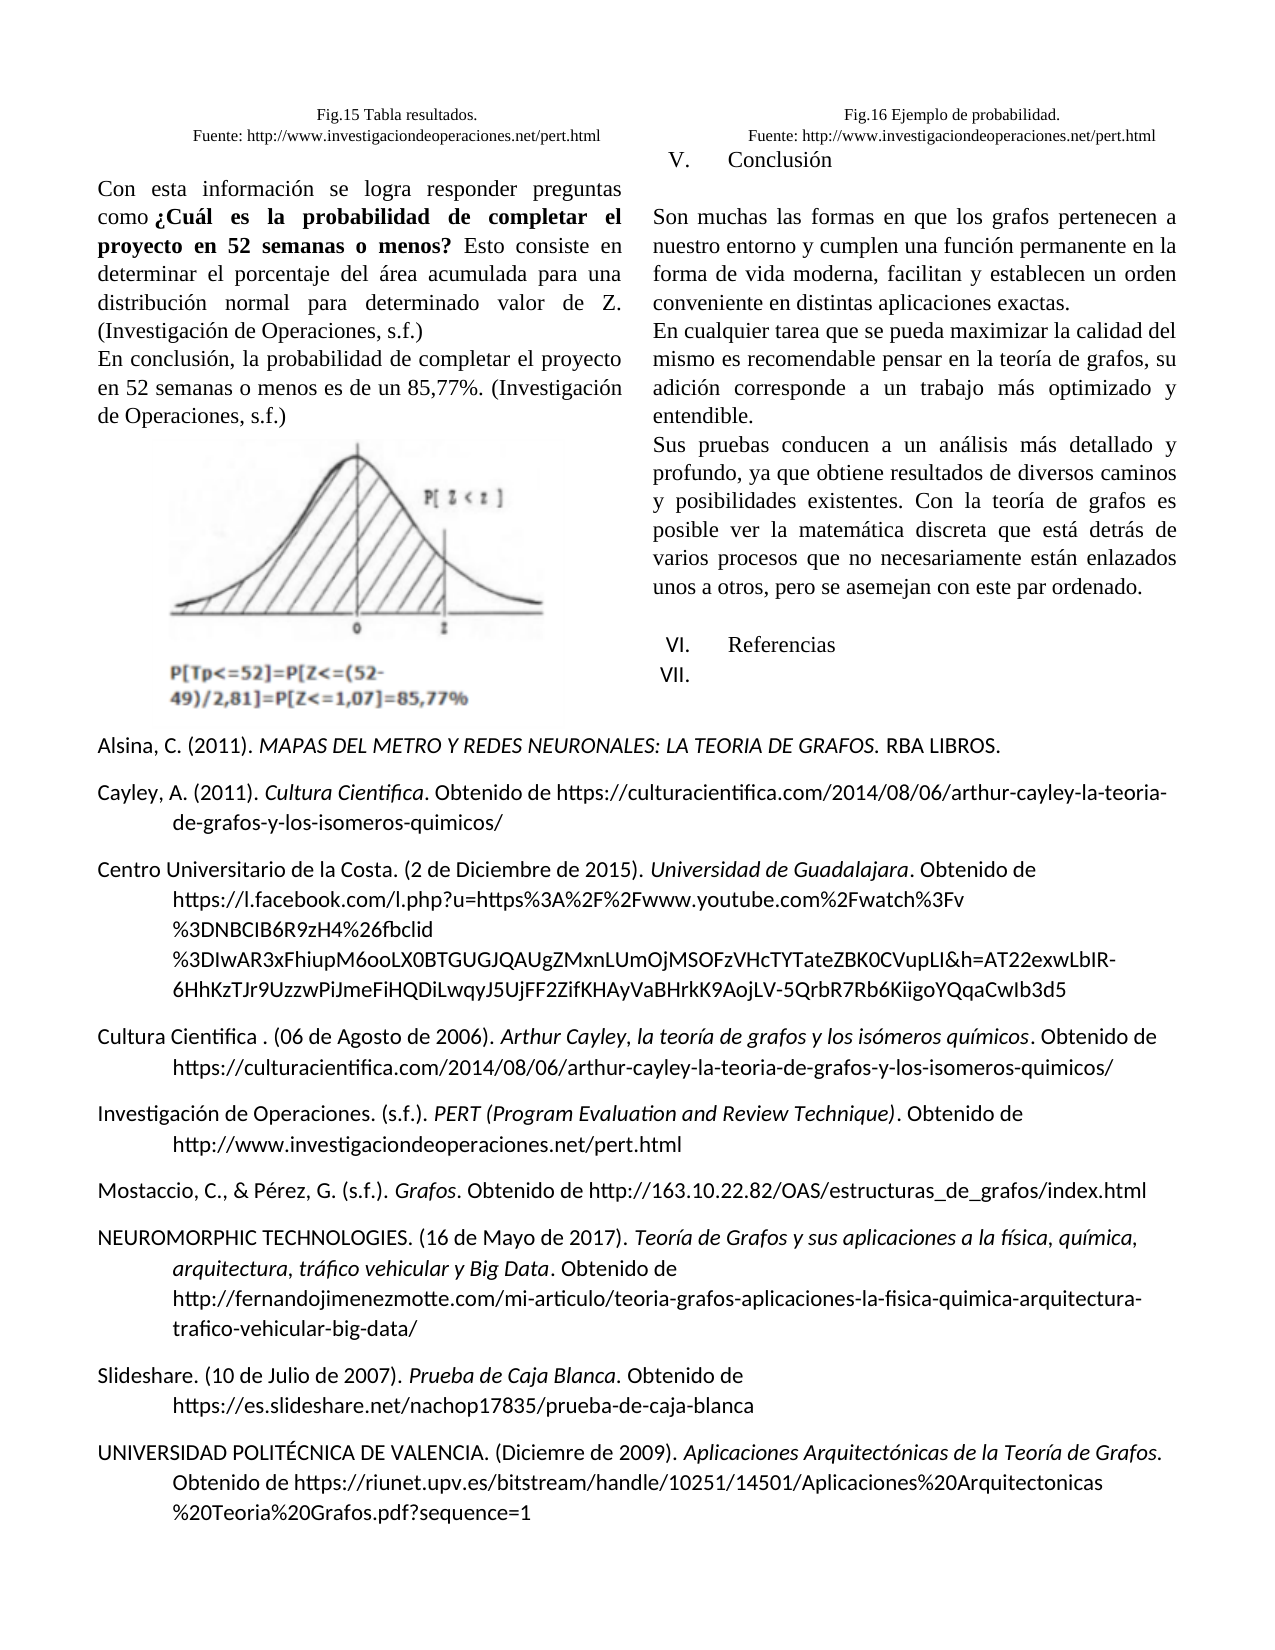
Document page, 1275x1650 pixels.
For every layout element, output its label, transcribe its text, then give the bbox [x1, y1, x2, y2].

list Fig.15 Tabla resultados. [171, 105, 622, 124]
list Son muchas las formas en que los grafos pertenecen a nuestro entorno y cumplen una función permanente en la forma de vida moderna, facilitan y establecen un orden conveniente en distintas aplicaciones exactas. [653, 203, 1177, 315]
list Sus pruebas conducen a un análisis más detallado y profundo, ya que obtiene resultados de diversos caminos y posibilidades existentes. Con la teoría de grafos es posible ver la matemática discreta que está detrás de varios procesos que no necesariamente están enlazados unos a otros, pero se asemejan con este par ordenado. [653, 431, 1177, 599]
list Fuente: http://www.investigaciondeoperaciones.net/pert.html [726, 126, 1177, 145]
picture [151, 439, 565, 729]
list Conclusión [690, 146, 1177, 173]
list Referencias [690, 630, 1177, 658]
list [171, 126, 622, 145]
list Fig.16 Ejemplo de probabilidad. [726, 105, 1177, 124]
list Con esta información se logra responder preguntas como ¿Cuál es la probabilidad de completar el proyecto en 52 semanas o menos? Esto consiste en determinar el porcentaje del área acumulada para una distribución normal para determinado valor de Z. [97, 175, 622, 343]
list En conclusión, la probabilidad de completar el proyecto en 52 semanas o menos es de un 85,77%. [97, 346, 622, 429]
list En cualquier tarea que se pueda maximizar la calidad del mismo es recomendable pensar en la teoría de grafos, su adición corresponde a un trabajo más optimizado y entendible. [653, 317, 1177, 429]
